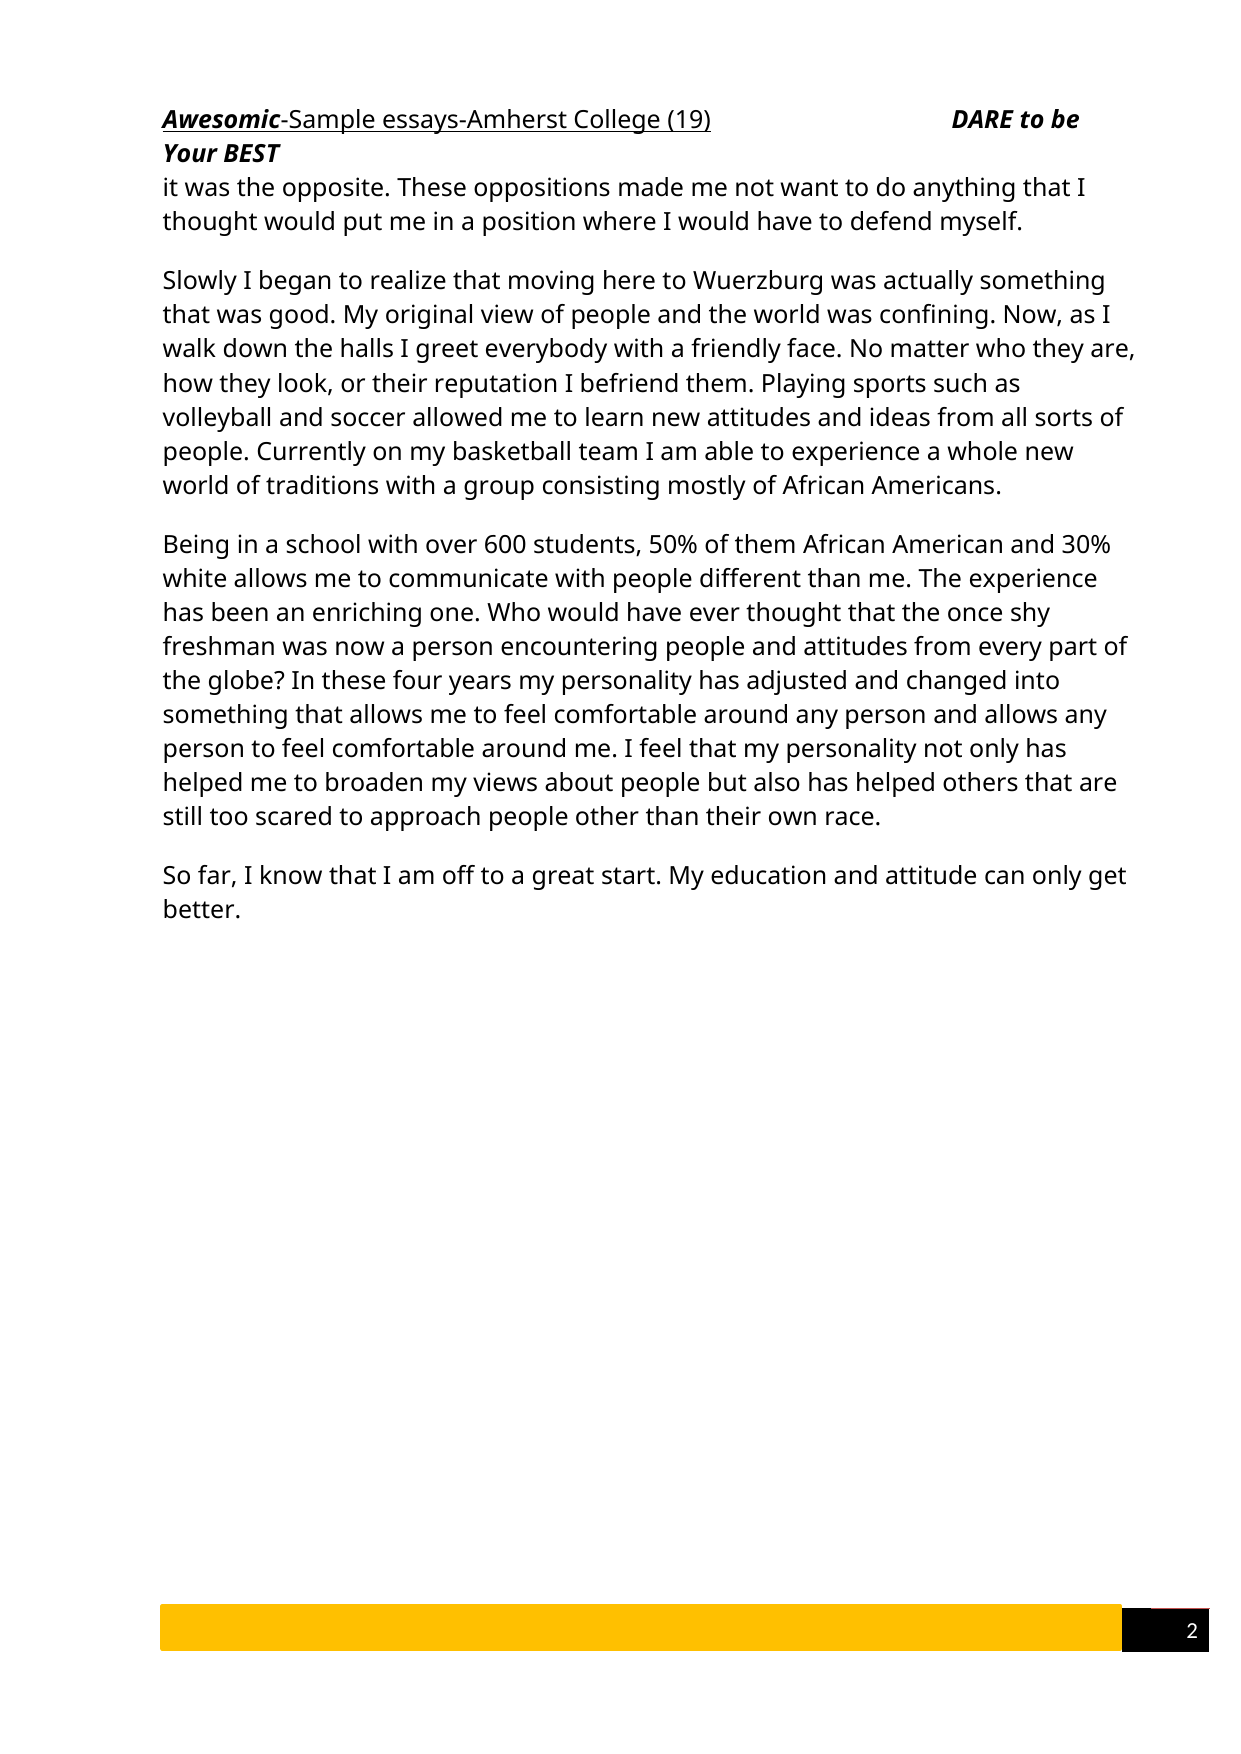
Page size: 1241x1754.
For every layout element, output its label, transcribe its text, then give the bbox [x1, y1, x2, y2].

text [162, 170, 1137, 238]
text Being in a school with over 600 students, 50% of them African American and 30% white allows me to communicate with people different than me. The experience has been an enriching one. Who would have ever thought that the once shy freshman was now a person encountering people and attitudes from every part of the globe? In these four years my personality has adjusted and changed into something that allows me to feel comfortable around any person and allows any person to feel comfortable around me. I feel that my personality not only has helped me to broaden my views about people but also has helped others that are still too scared to approach people other than their own race. [162, 526, 1137, 833]
text So far, I know that I am off to a great start. My education and attitude can only get better. [162, 858, 1137, 926]
text Slowly I began to realize that moving here to Wuerzburg was actually something that was good. My original view of people and the world was confining. Now, as I walk down the halls I greet everybody with a friendly face. No matter who they are, how they look, or their reputation I befriend them. Playing sports such as volleyball and soccer allowed me to learn new attitudes and ideas from all sorts of people. Currently on my basketball team I am able to experience a whole new world of traditions with a group consisting mostly of African Americans. [162, 263, 1137, 501]
